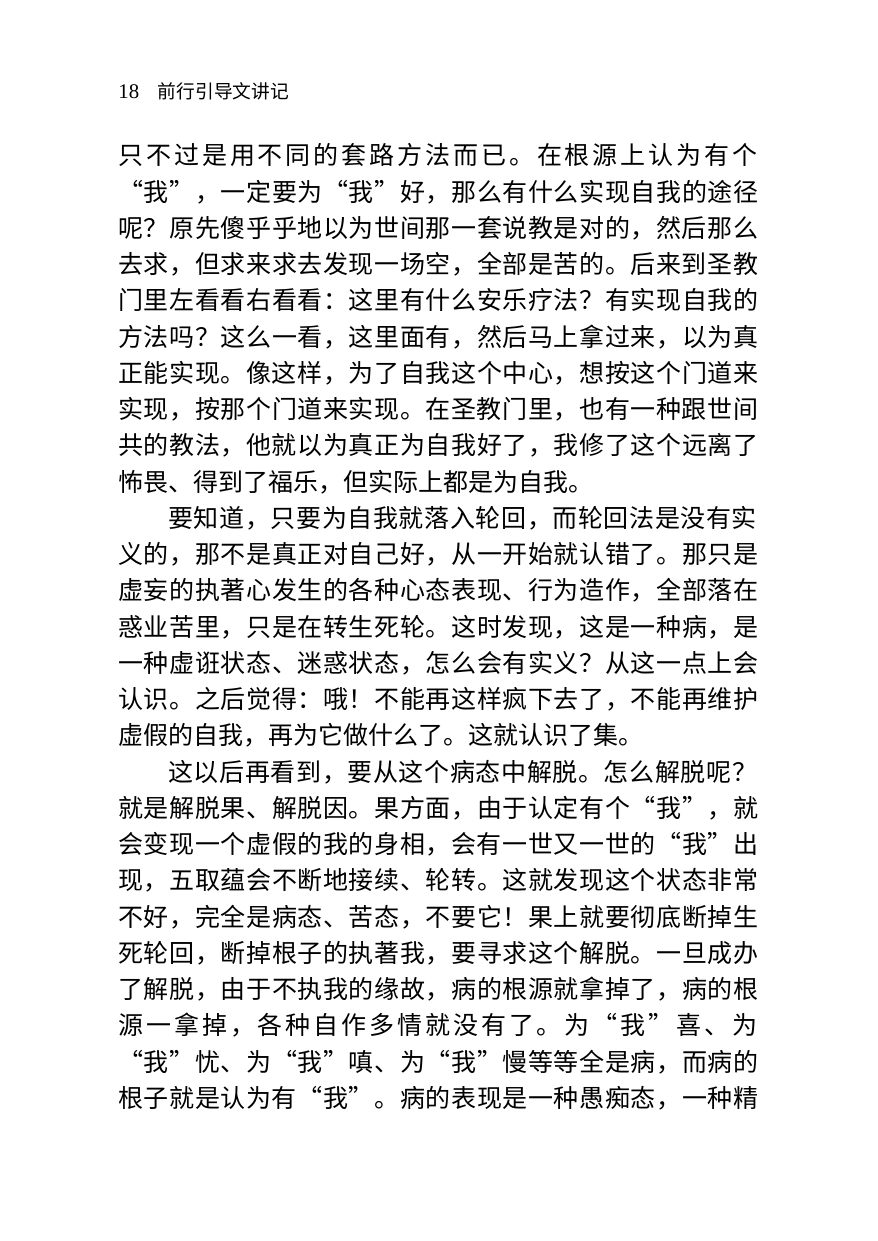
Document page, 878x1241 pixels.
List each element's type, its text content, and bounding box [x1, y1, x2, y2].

text 要知道，只要为自我就落入轮回，而轮回法是没有实义的，那不是真正对自己好，从一开始就认错了。那只是虚妄的执著心发生的各种心态表现、行为造作，全部落在惑业苦里，只是在转生死轮。这时发现，这是一种病，是一种虚诳状态、迷惑状态，怎么会有实义？从这一点上会认识。之后觉得：哦！不能再这样疯下去了，不能再维护虚假的自我，再为它做什么了。这就认识了集。 [118, 498, 759, 752]
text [118, 136, 759, 498]
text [118, 752, 759, 1114]
